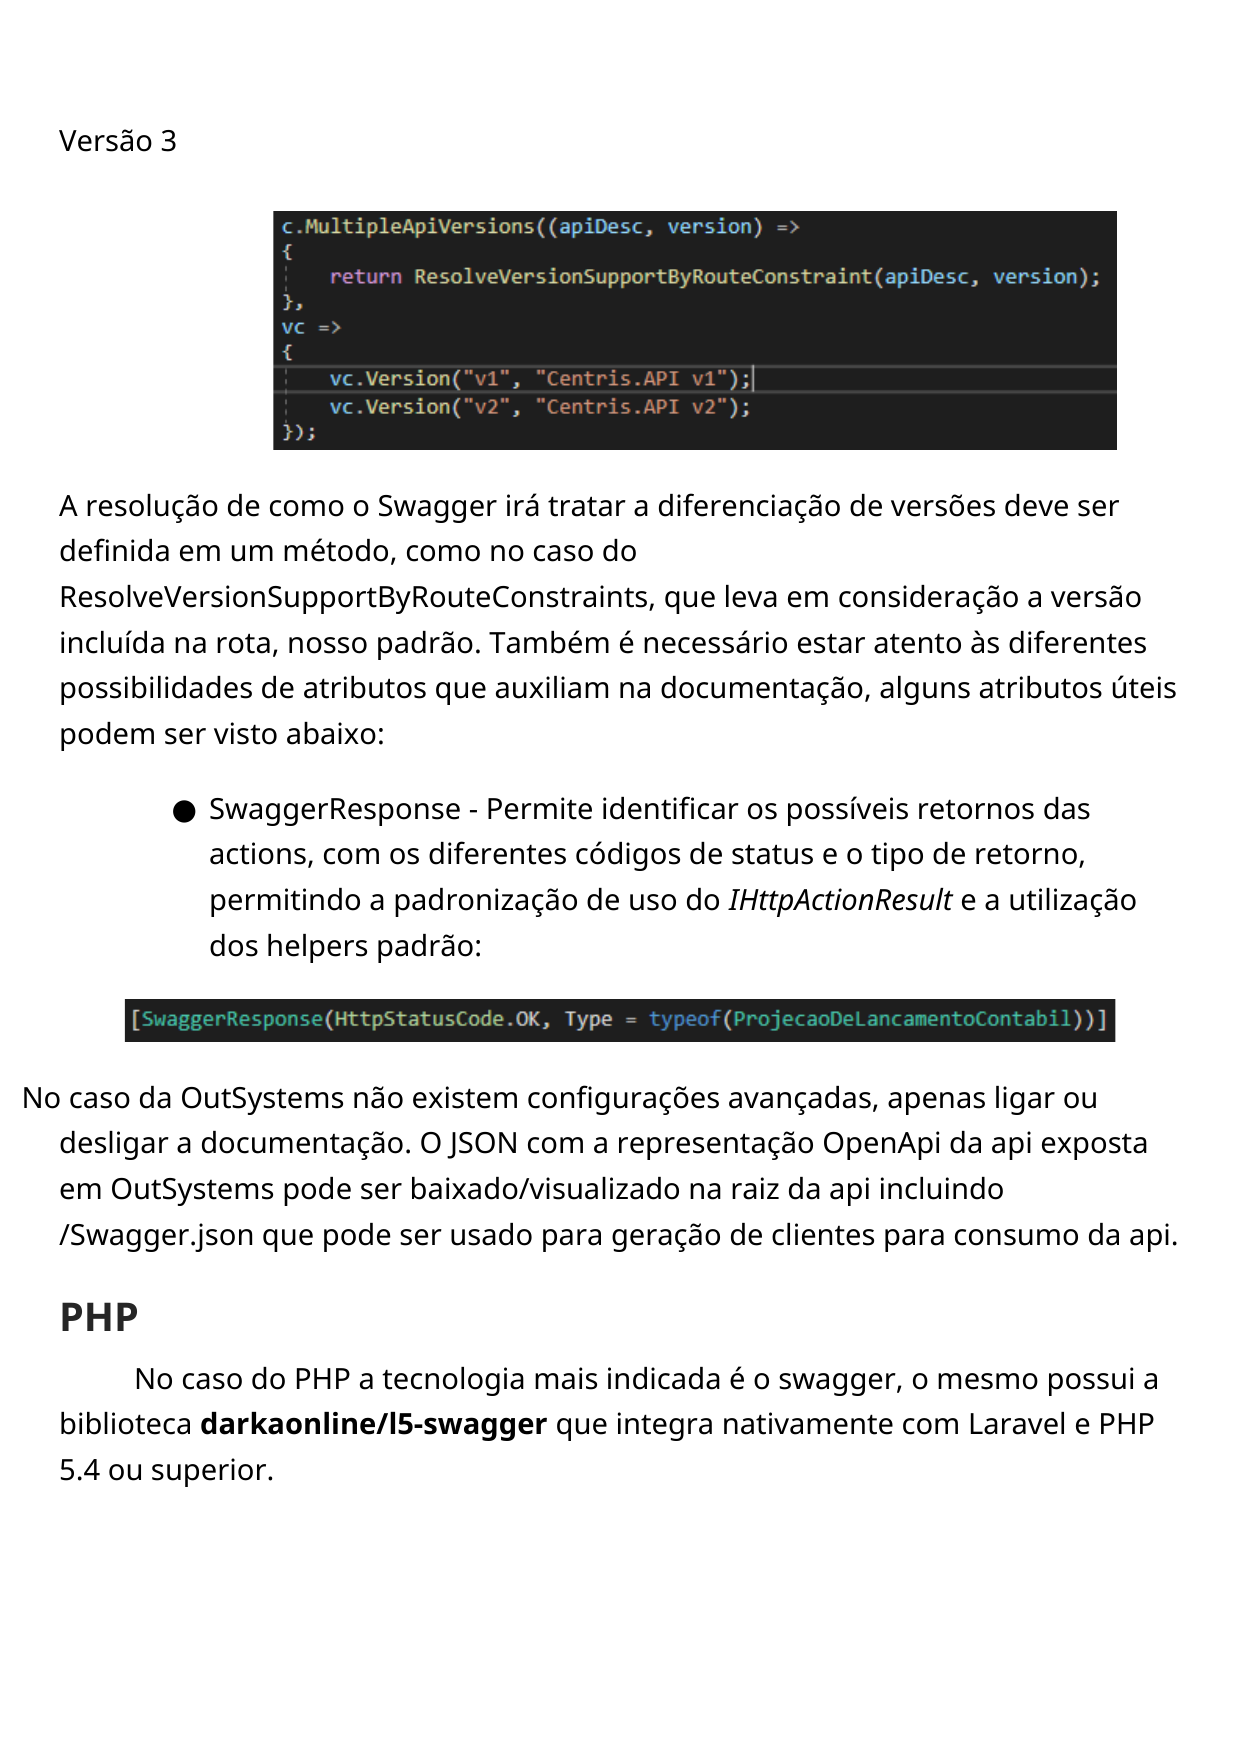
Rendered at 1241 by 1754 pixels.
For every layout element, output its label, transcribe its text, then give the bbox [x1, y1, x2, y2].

text A resolução de como o Swagger irá tratar a diferenciação de versões deve ser definida em um método, como no caso do ResolveVersionSupportByRouteConstraints, que leva em consideração a versão incluída na rota, nosso padrão. Também é necessário estar atento às diferentes possibilidades de atributos que auxiliam na documentação, alguns atributos úteis podem ser visto abaixo: [59, 485, 1181, 753]
picture [273, 211, 1117, 450]
picture [124, 999, 1116, 1042]
subtitle PHP [59, 1289, 1181, 1343]
text No caso do PHP a tecnologia mais indicada é o swagger, o mesmo possui a biblioteca darkaonline/l5-swagger que integra nativamente com Laravel e PHP 5.4 ou superior. [59, 1358, 1181, 1489]
list SwaggerResponse - Permite identificar os possíveis retornos das actions, com os diferentes códigos de status e o tipo de retorno, permitindo a padronização de uso do IHttpActionResult e a utilização dos helpers padrão: [171, 788, 1181, 964]
list No caso da OutSystems não existem configurações avançadas, apenas ligar ou desligar a documentação. O JSON com a representação OpenApi da api exposta em OutSystems pode ser baixado/visualizado na raiz da api incluindo /Swagger.json que pode ser usado para geração de clientes para consumo da api. [21, 1077, 1181, 1253]
